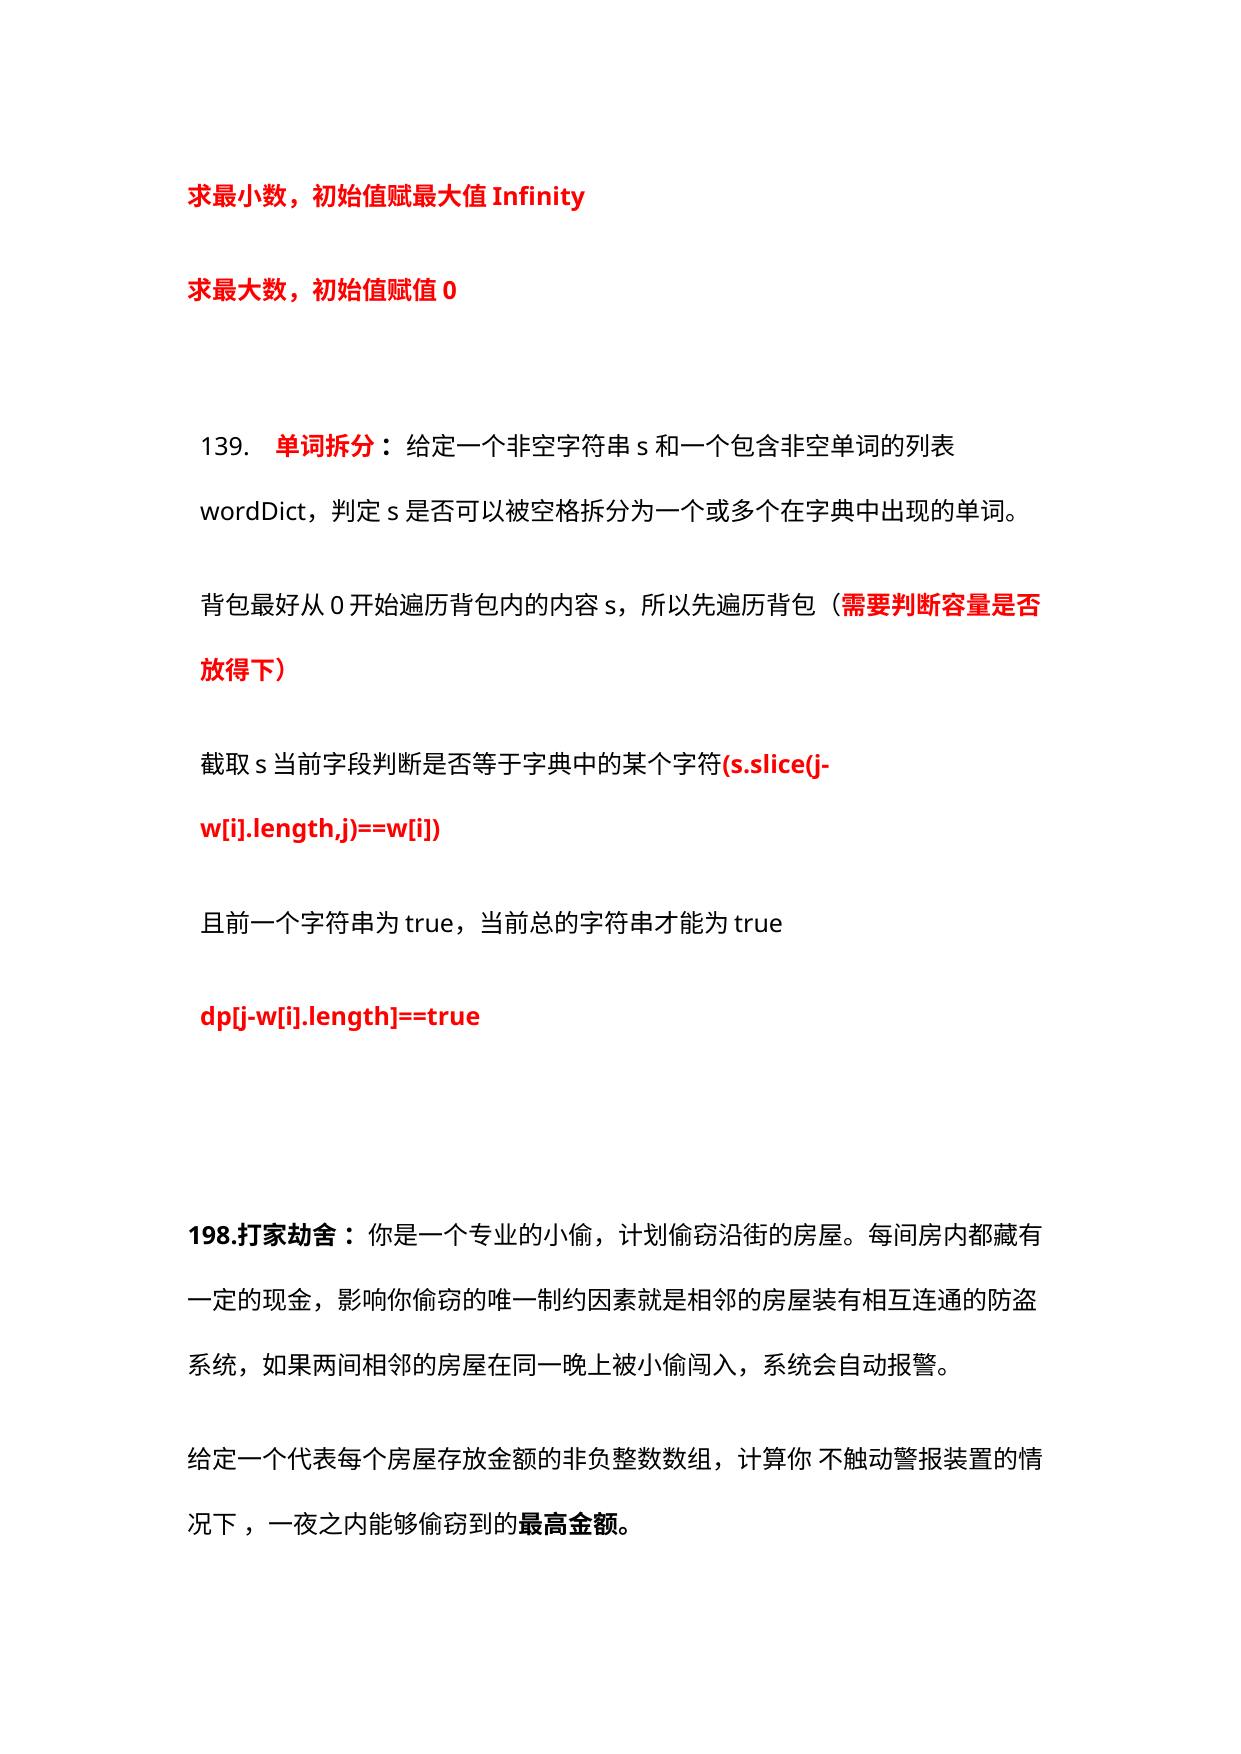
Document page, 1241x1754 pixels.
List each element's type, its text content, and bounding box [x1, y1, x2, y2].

list 单词拆分 ：给定一个非空字符串 s 和一个包含非空单词的列表 wordDict，判定 s 是否可以被空格拆分为一个或多个在字典中出现的单词。 [200, 412, 1053, 542]
list 求最小数，初始值赋最大值Infinity [187, 162, 1053, 227]
list 背包最好从0开始遍历背包内的内容s，所以先遍历背包（需要判断容量是否放得下） [200, 571, 1053, 701]
text 198.打家劫舍 ：你是一个专业的小偷，计划偷窃沿街的房屋。每间房内都藏有一定的现金，影响你偷窃的唯一制约因素就是相邻的房屋装有相互连通的防盗系统，如果两间相邻的房屋在同一晚上被小偷闯入，系统会自动报警。 [187, 1201, 1053, 1396]
list dp[j-w[i].length]==true [200, 984, 1053, 1049]
list 截取s当前字段判断是否等于字典中的某个字符(s.slice(j-w[i].length,j)==w[i]) [200, 730, 1053, 860]
list 求最大数，初始值赋值0 [187, 256, 1053, 321]
list 且前一个字符串为true，当前总的字符串才能为true [200, 889, 1053, 954]
text 给定一个代表每个房屋存放金额的非负整数数组，计算你 不触动警报装置的情况下 ，一夜之内能够偷窃到的最高金额。 [187, 1425, 1053, 1555]
